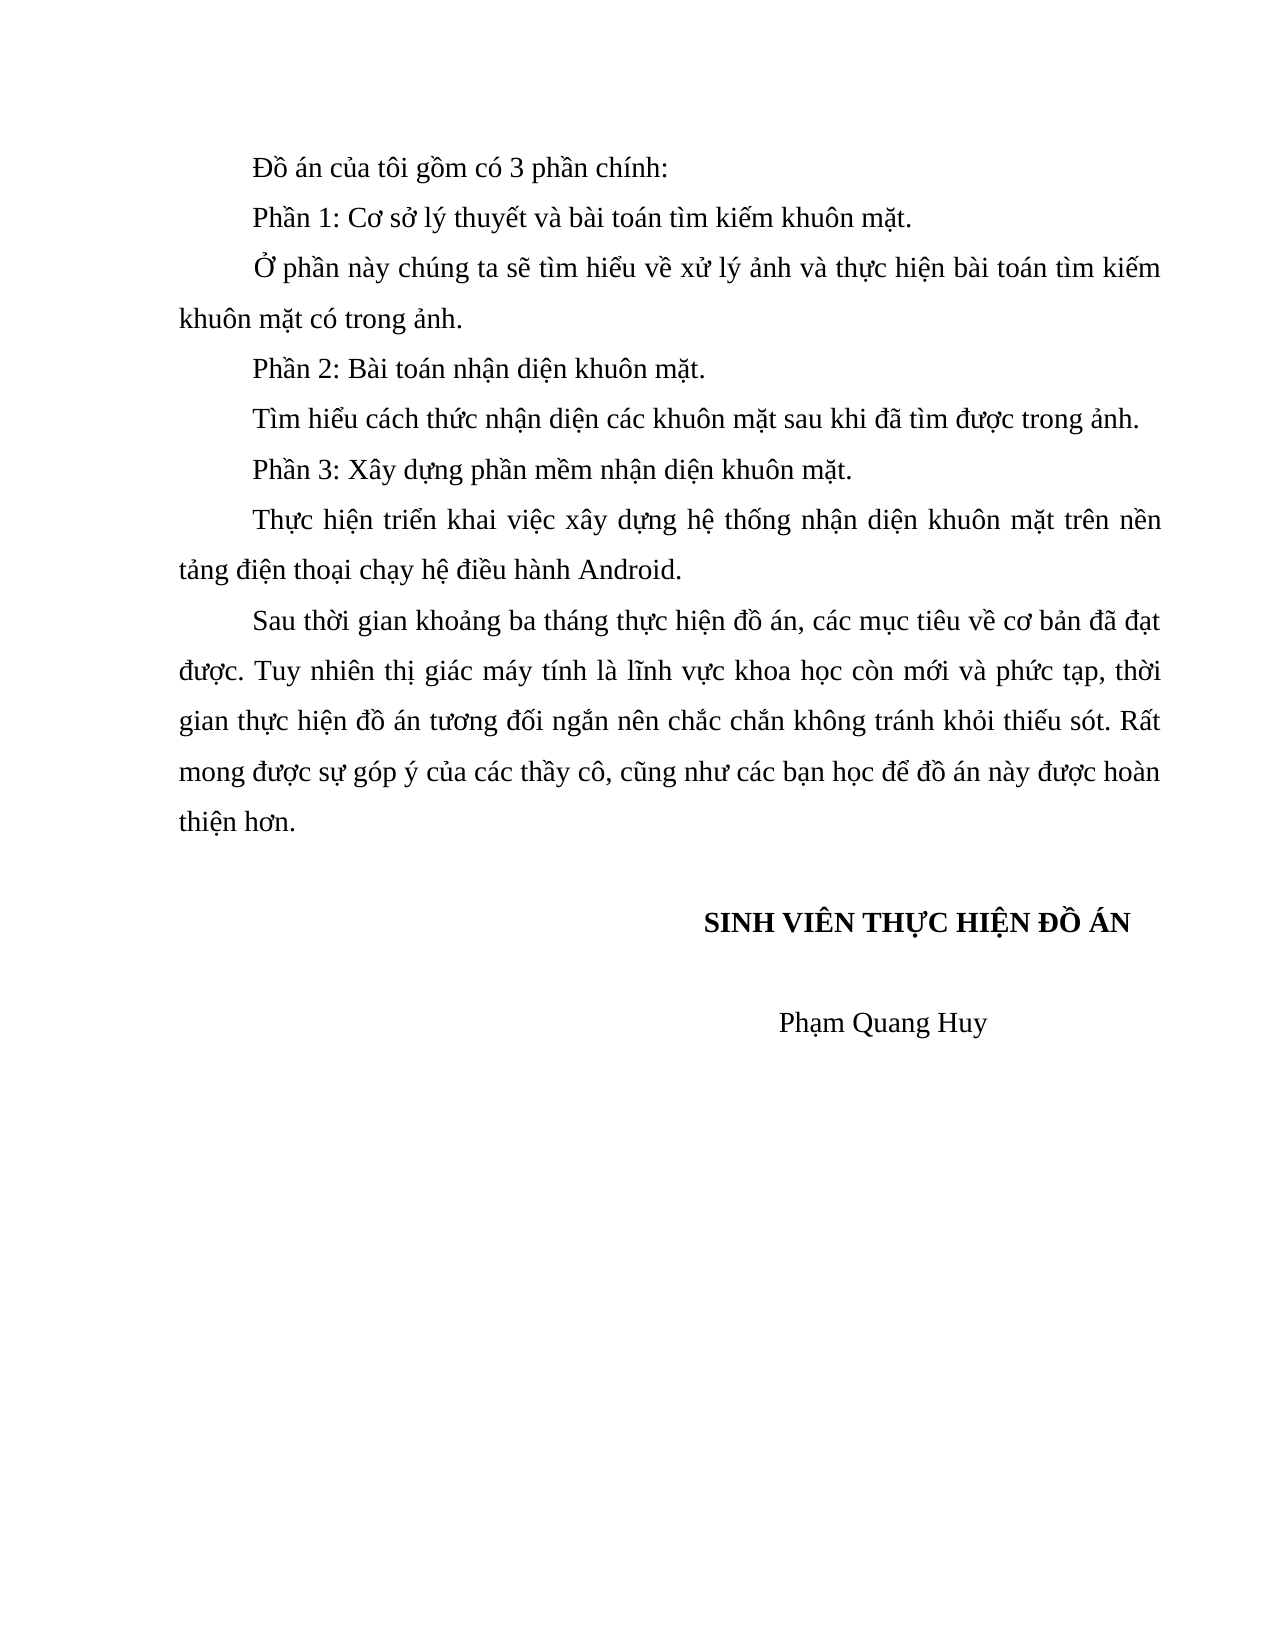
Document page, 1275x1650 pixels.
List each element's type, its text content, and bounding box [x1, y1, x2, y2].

text Ở phần này chúng ta sẽ tìm hiểu về xử lý ảnh và thực hiện bài toán tìm kiếm khuôn mặt có trong ảnh. [178, 251, 1162, 334]
text Tìm hiểu cách thức nhận diện các khuôn mặt sau khi đã tìm được trong ảnh. [178, 402, 1162, 435]
text Phạm Quang Huy [178, 1005, 1162, 1039]
text Đồ án của tôi gồm có 3 phần chính: [178, 150, 1162, 183]
text Phần 1: Cơ sở lý thuyết và bài toán tìm kiếm khuôn mặt. [178, 200, 1162, 234]
text SINH VIÊN THỰC HIỆN ĐỒ ÁN [178, 905, 1162, 938]
text Phần 3: Xây dựng phần mềm nhận diện khuôn mặt. [178, 452, 1162, 485]
text Thực hiện triển khai việc xây dựng hệ thống nhận diện khuôn mặt trên nền tảng điện thoại chạy hệ điều hành Android. [178, 502, 1162, 586]
text Phần 2: Bài toán nhận diện khuôn mặt. [178, 351, 1162, 385]
text Sau thời gian khoảng ba tháng thực hiện đồ án, các mục tiêu về cơ bản đã đạt được. Tuy nhiên thị giác máy tính là lĩnh vực khoa học còn mới và phức tạp, thời gian thực hiện đồ án tương đối ngắn nên chắc chắn không tránh khỏi thiếu sót. Rất mong được sự góp ý của các thầy cô, cũng như các bạn học để đồ án này được hoàn thiện hơn. [178, 603, 1162, 838]
